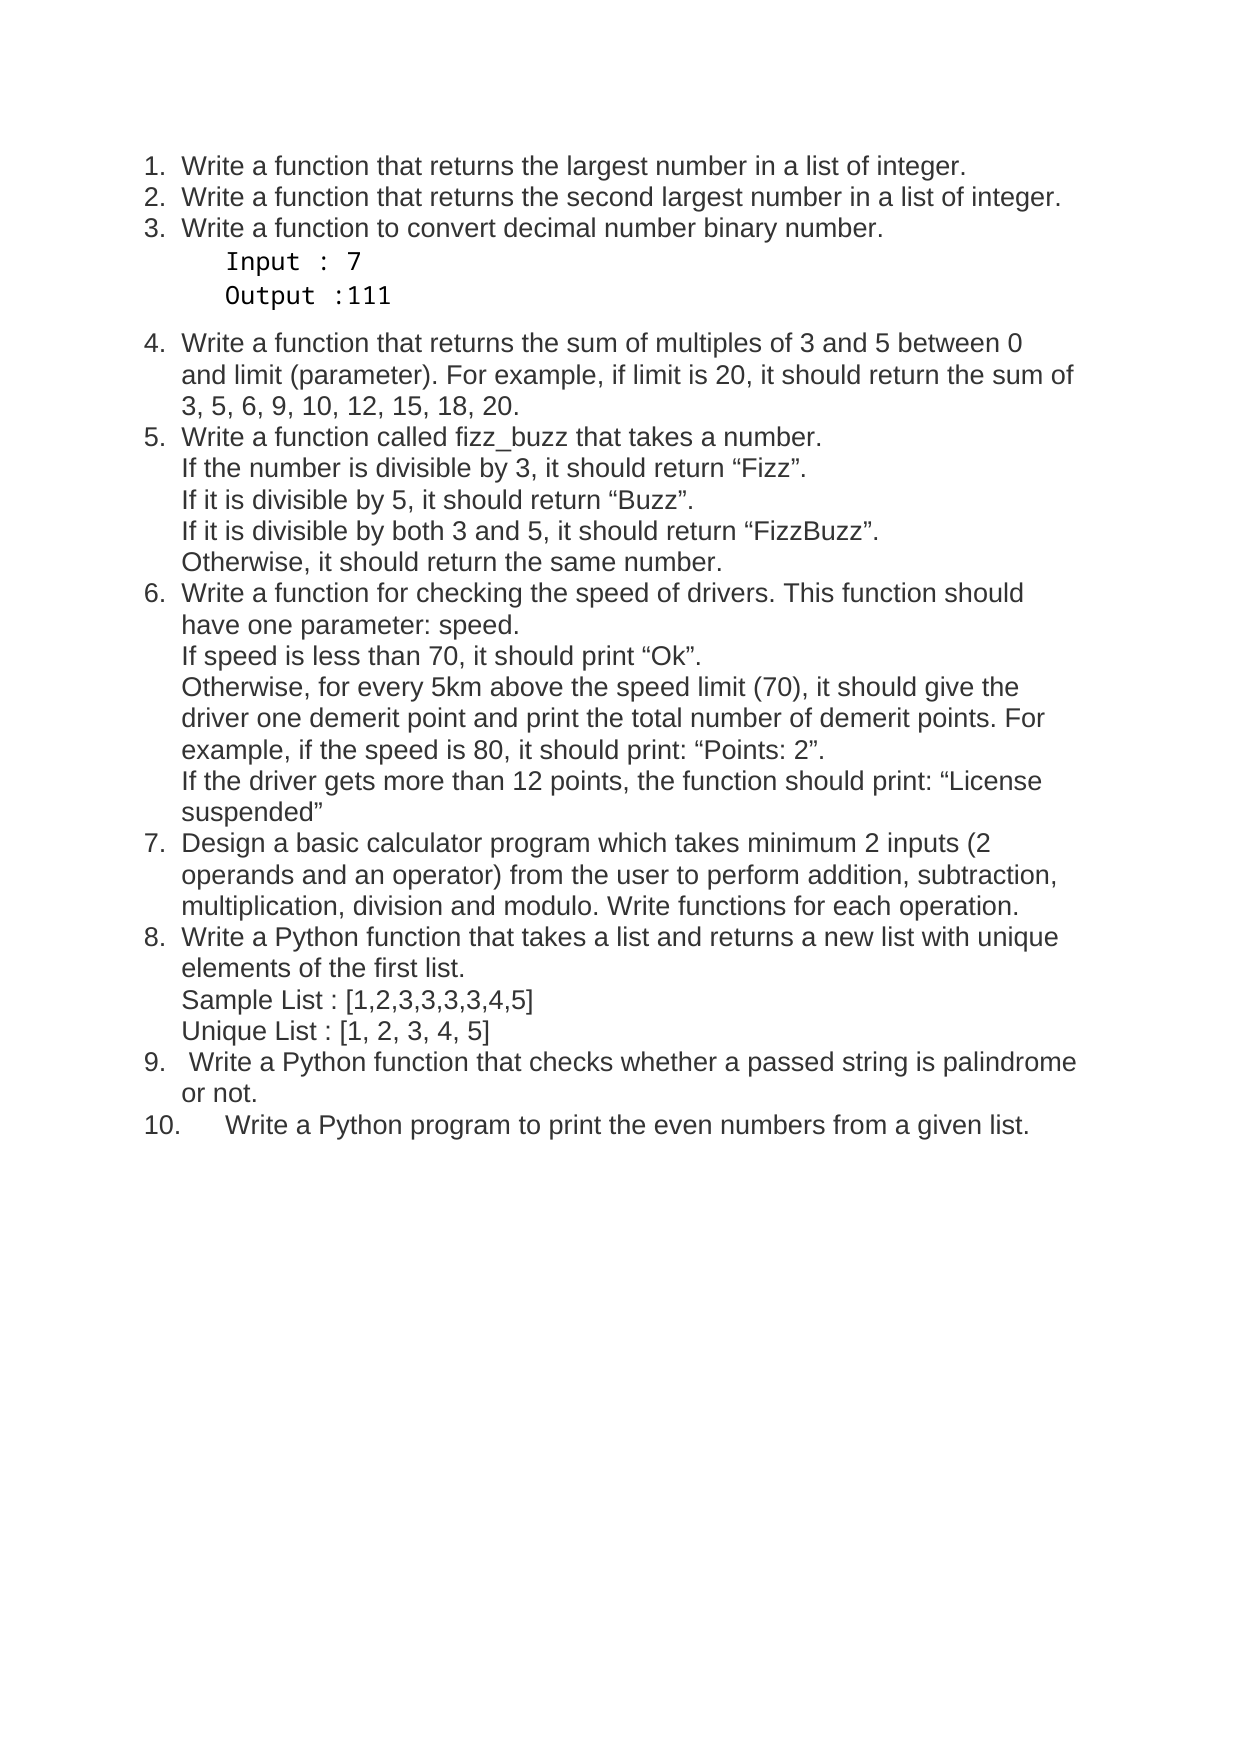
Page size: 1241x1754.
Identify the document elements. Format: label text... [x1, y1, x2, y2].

list Write a Python function that checks whether a passed string is palindrome or not. [144, 1046, 1090, 1109]
text If the driver gets more than 12 points, the function should print: “License suspended” [181, 765, 1090, 827]
list Write a function called fizz_buzz that takes a number. [144, 421, 1090, 452]
list Write a function to convert decimal number binary number. [144, 212, 1090, 244]
text Otherwise, for every 5km above the speed limit (70), it should give the driver one demerit point and print the total number of demerit points. For example, if the speed is 80, it should print: “Points: 2”. [181, 671, 1090, 765]
list Write a Python function that takes a list and returns a new list with unique elements of the first list. Sample List : [1,2,3,3,3,3,4,5] Unique List : [1, 2, 3, 4, 5] [144, 921, 1090, 1046]
list Output :111 [225, 278, 1090, 312]
text If it is divisible by both 3 and 5, it should return “FizzBuzz”. [181, 515, 1090, 546]
text If the number is divisible by 3, it should return “Fizz”. [181, 452, 1090, 484]
list Write a function that returns the second largest number in a list of integer. [144, 181, 1090, 212]
list Write a function that returns the largest number in a list of integer. [144, 150, 1090, 181]
list Input : 7 [225, 244, 1090, 278]
text If it is divisible by 5, it should return “Buzz”. [181, 484, 1090, 515]
text If speed is less than 70, it should print “Ok”. [181, 640, 1090, 671]
list Design a basic calculator program which takes minimum 2 inputs (2 operands and an operator) from the user to perform addition, subtraction, multiplication, division and modulo. Write functions for each operation. [144, 827, 1090, 921]
list Write a Python program to print the even numbers from a given list. [144, 1109, 1090, 1140]
text Otherwise, it should return the same number. [181, 546, 1090, 577]
list Write a function for checking the speed of drivers. This function should have one parameter: speed. [144, 577, 1090, 640]
list Write a function that returns the sum of multiples of 3 and 5 between 0 and limit (parameter). For example, if limit is 20, it should return the sum of 3, 5, 6, 9, 10, 12, 15, 18, 20. [144, 327, 1090, 421]
